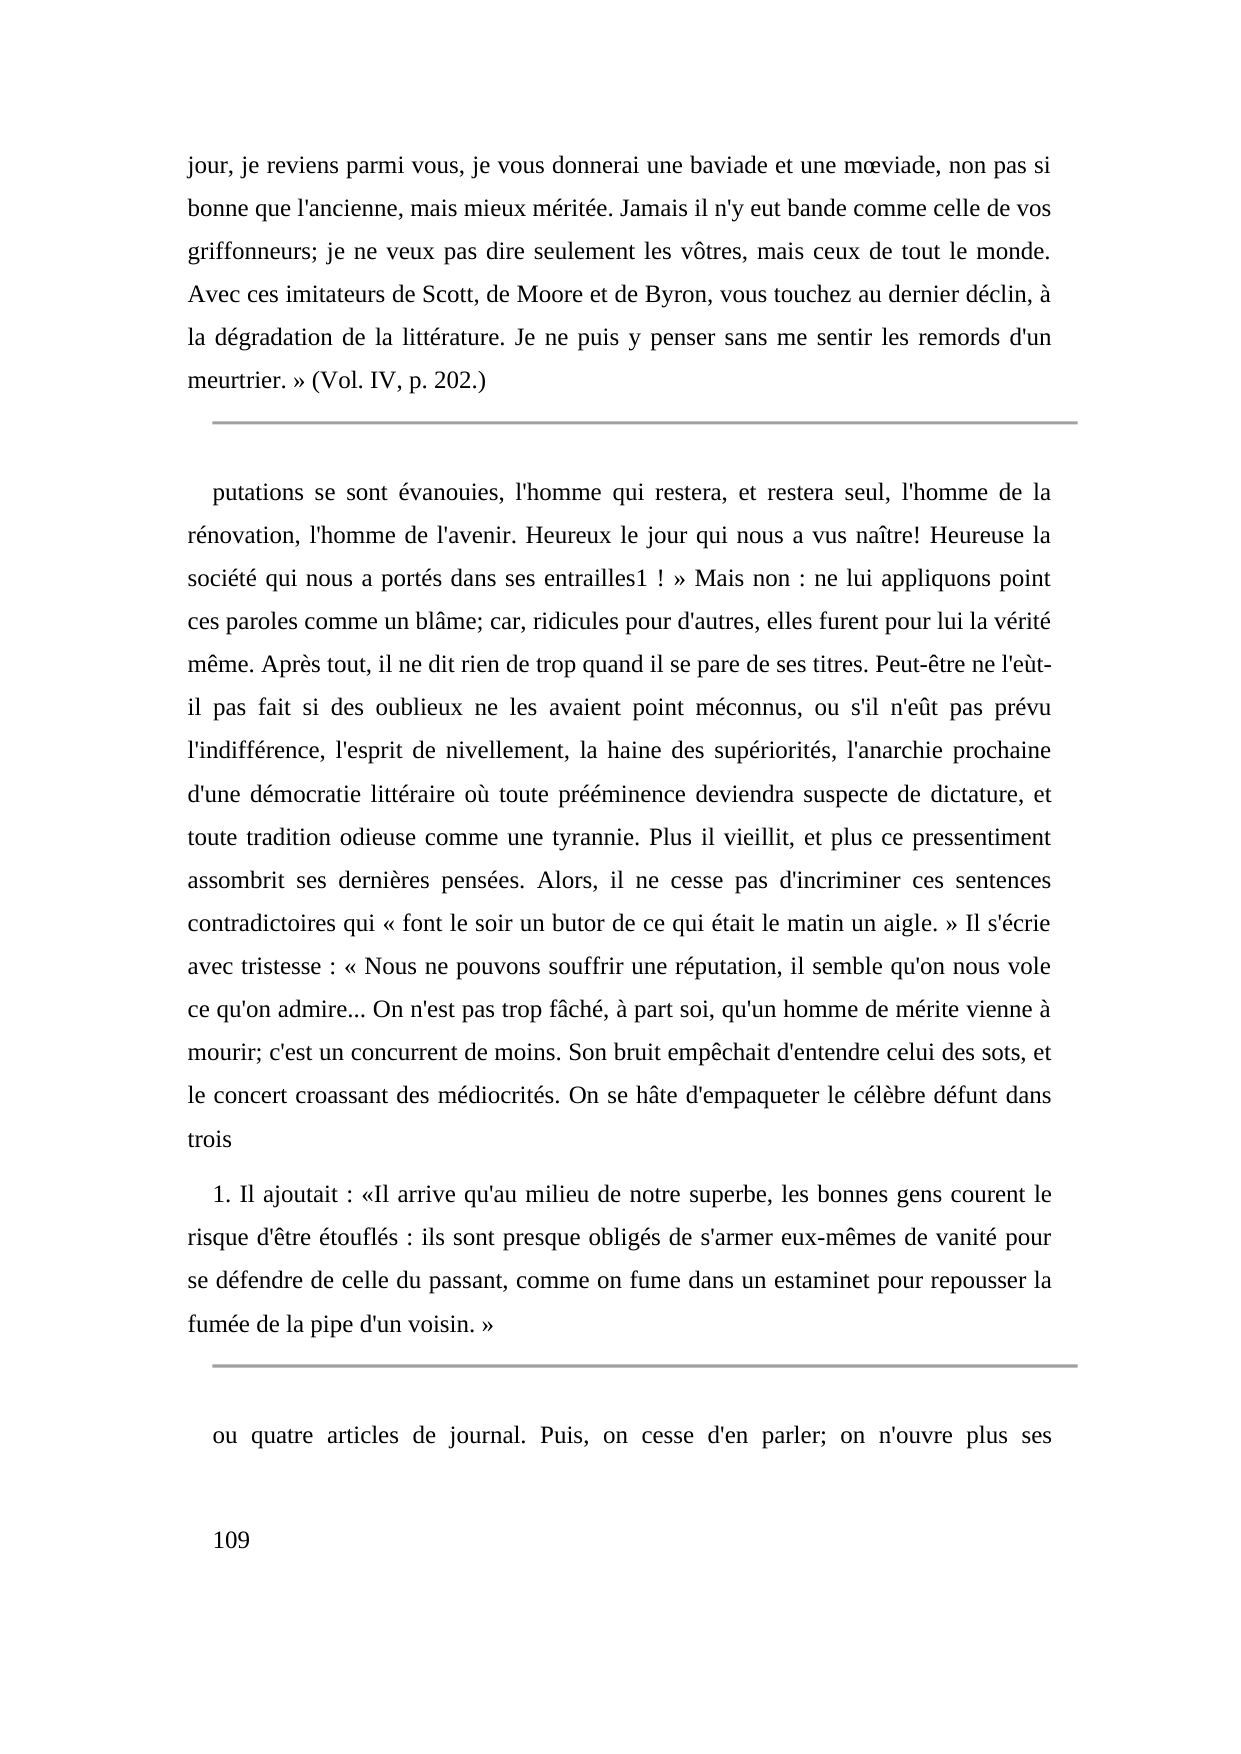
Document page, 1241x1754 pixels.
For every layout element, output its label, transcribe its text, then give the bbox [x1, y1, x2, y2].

text 1. Il ajoutait : «Il arrive qu'au milieu de notre superbe, les bonnes gens courent le risque d'être étouflés : ils sont presque obligés de s'armer eux-mêmes de vanité pour se défendre de celle du passant, comme on fume dans un estaminet pour repousser la fumée de la pipe d'un voisin. » [187, 1179, 1053, 1337]
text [187, 150, 1053, 394]
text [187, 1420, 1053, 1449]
text putations se sont évanouies, l'homme qui restera, et restera seul, l'homme de la rénovation, l'homme de l'avenir. Heureux le jour qui nous a vus naître! Heureuse la société qui nous a portés dans ses entrailles1 ! » Mais non : ne lui appliquons point ces paroles comme un blâme; car, ridicules pour d'autres, elles furent pour lui la vérité même. Après tout, il ne dit rien de trop quand il se pare de ses titres. Peut-être ne l'eùt-il pas fait si des oublieux ne les avaient point méconnus, ou s'il n'eût pas prévu l'indifférence, l'esprit de nivellement, la haine des supériorités, l'anarchie prochaine d'une démocratie littéraire où toute prééminence deviendra suspecte de dictature, et toute tradition odieuse comme une tyrannie. Plus il vieillit, et plus ce pressentiment assombrit ses dernières pensées. Alors, il ne cesse pas d'incriminer ces sentences contradictoires qui « font le soir un butor de ce qui était le matin un aigle. » Il s'écrie avec tristesse : « Nous ne pouvons souffrir une réputation, il semble qu'on nous vole ce qu'on admire... On n'est pas trop fâché, à part soi, qu'un homme de mérite vienne à mourir; c'est un concurrent de moins. Son bruit empêchait d'entendre celui des sots, et le concert croassant des médiocrités. On se hâte d'empaqueter le célèbre défunt dans trois [187, 477, 1053, 1152]
